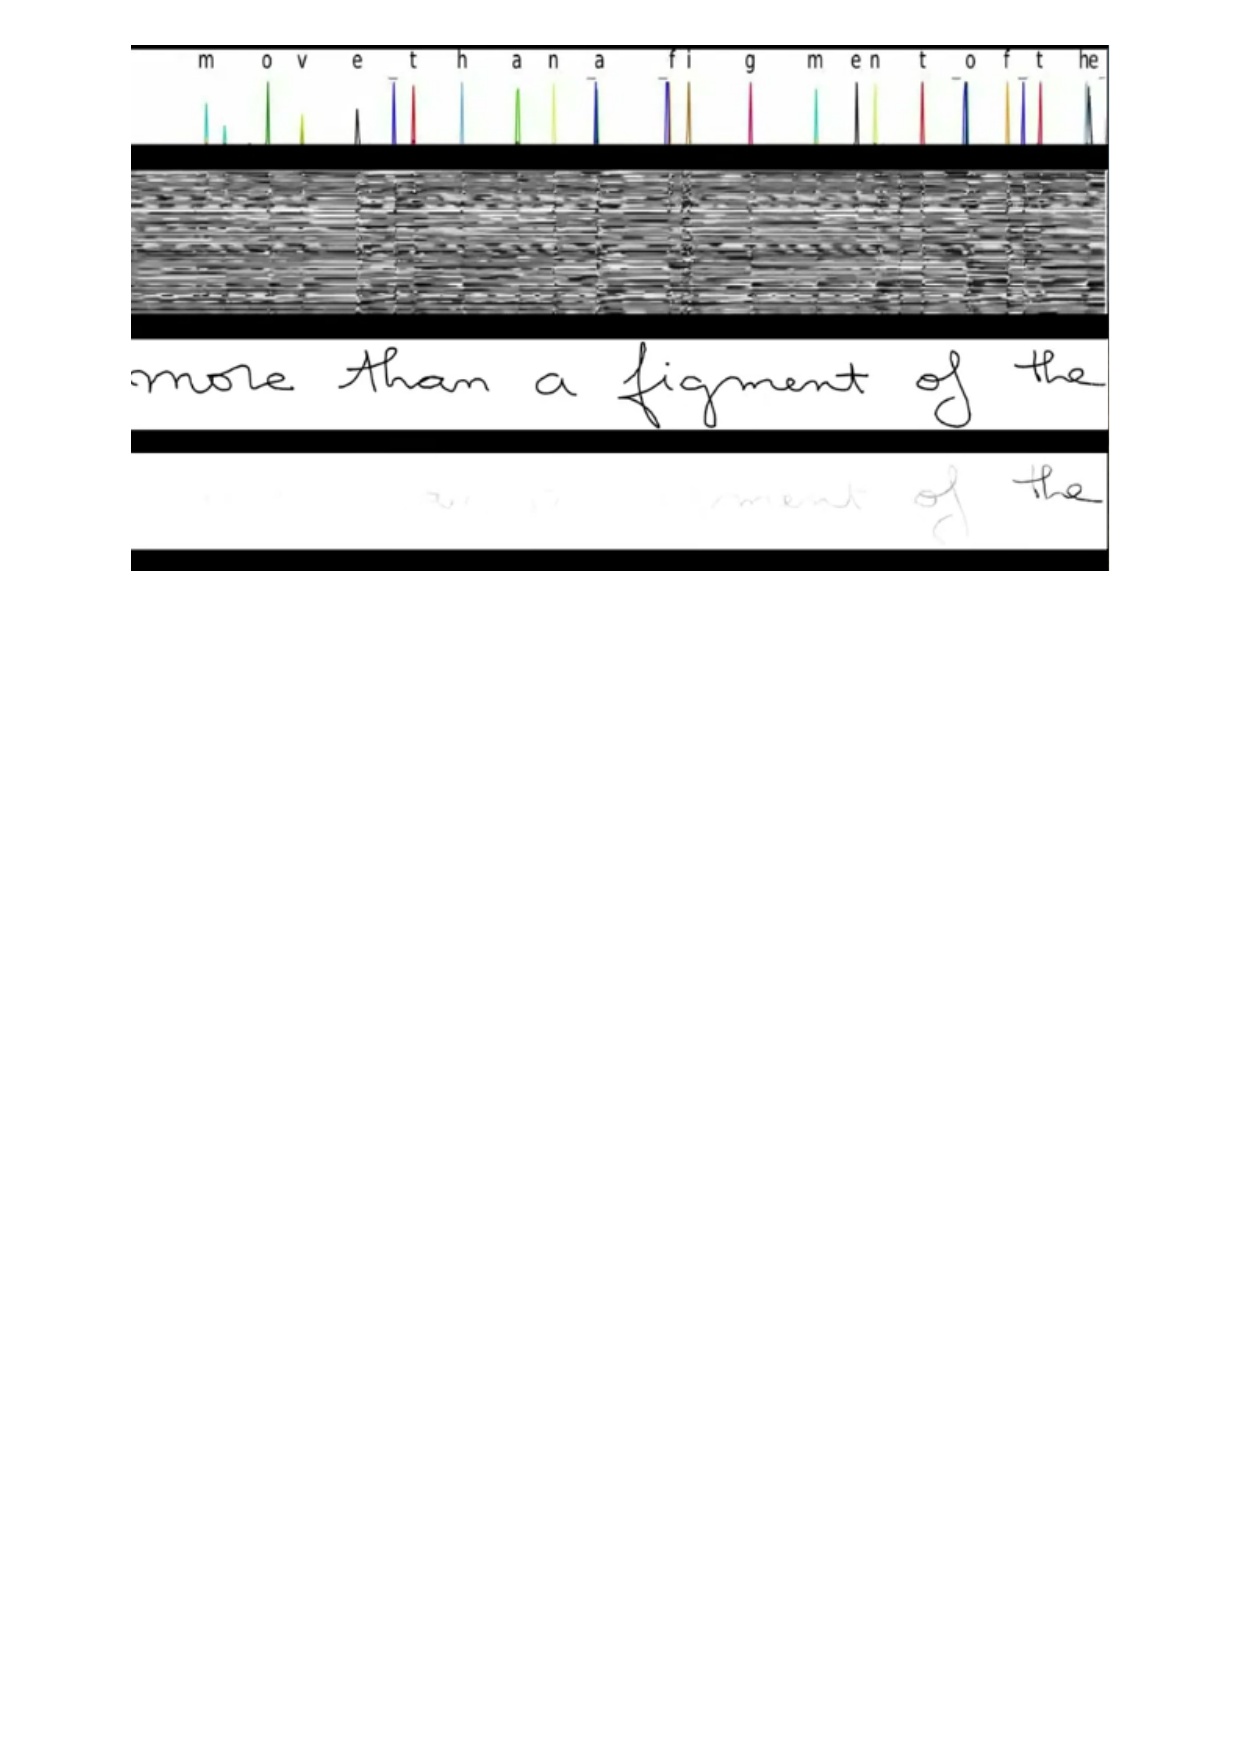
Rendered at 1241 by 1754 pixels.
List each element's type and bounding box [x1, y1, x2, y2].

picture [131, 45, 1110, 571]
